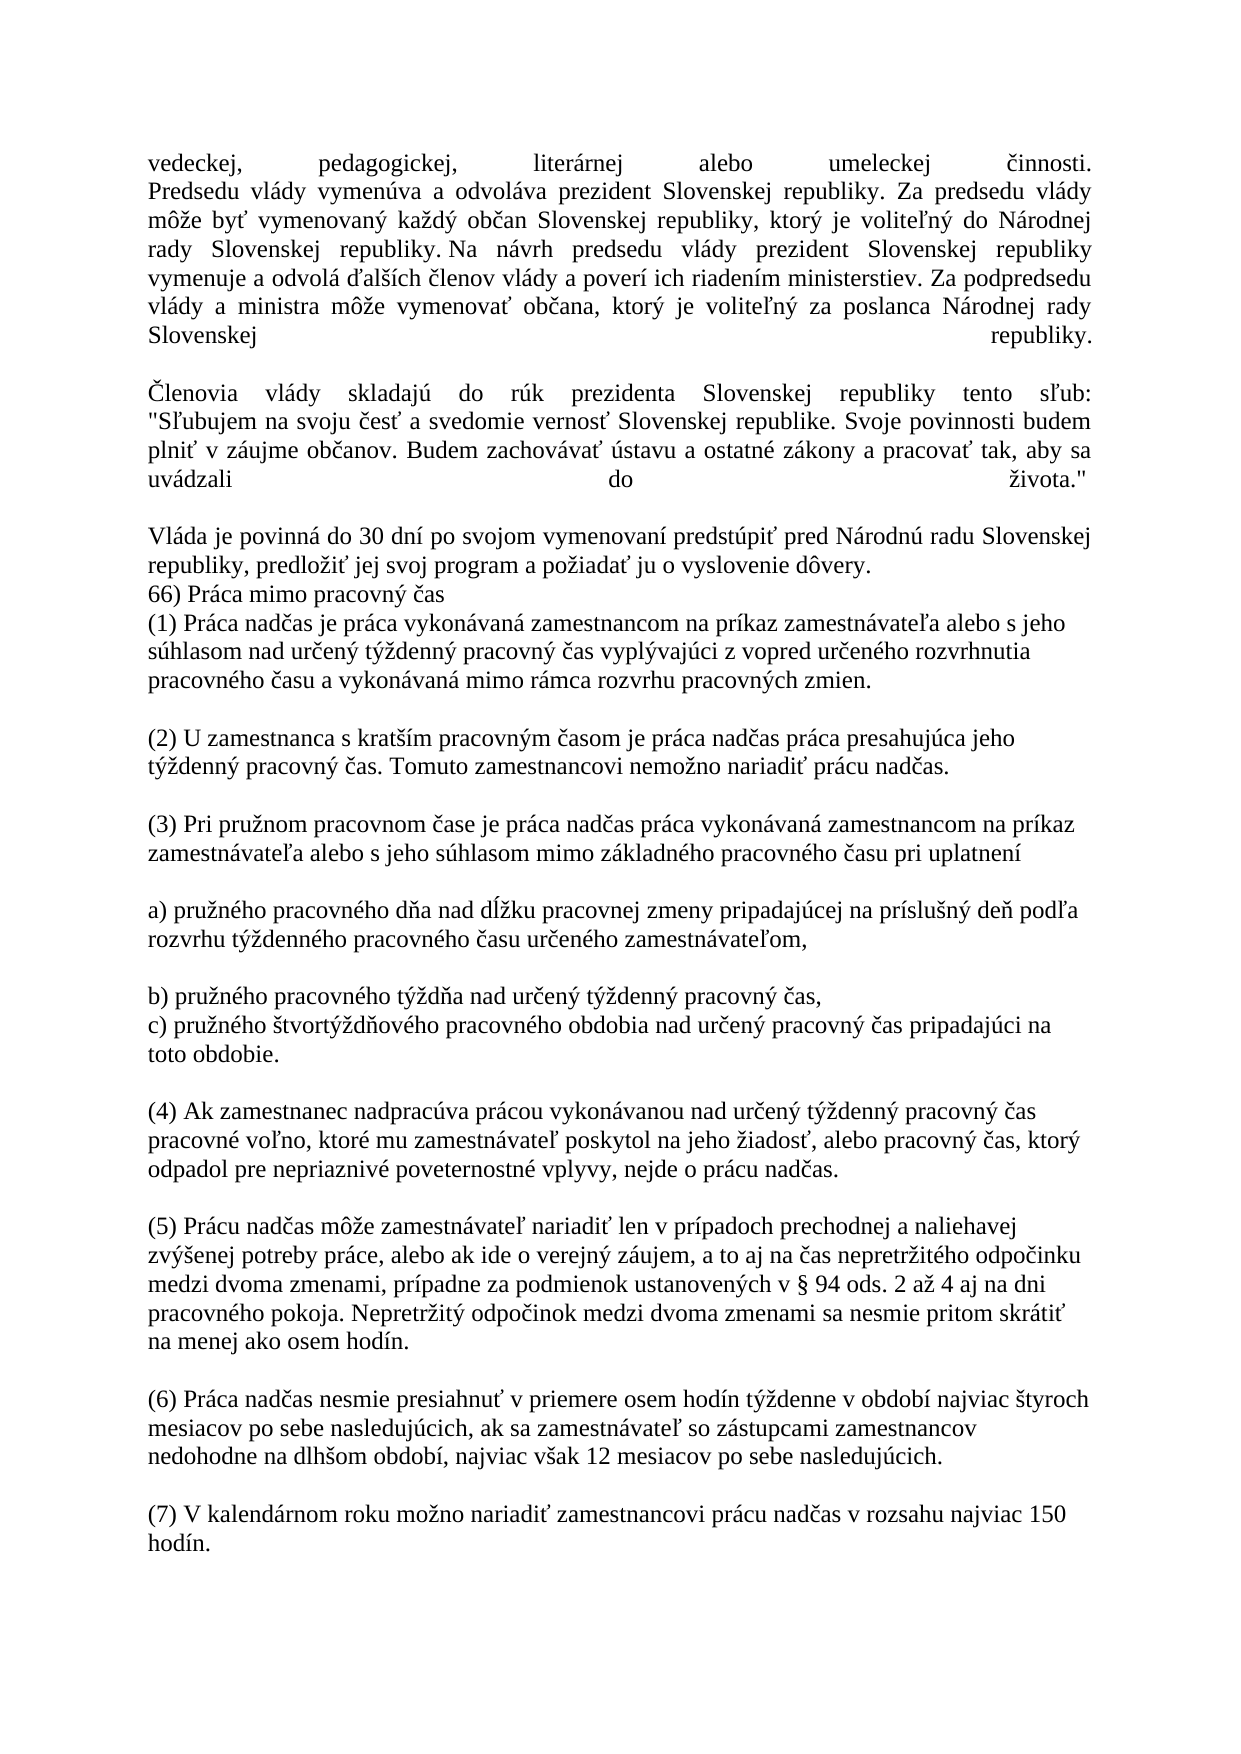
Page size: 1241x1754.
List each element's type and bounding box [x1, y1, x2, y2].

text [148, 148, 1093, 579]
text [148, 579, 1093, 1585]
